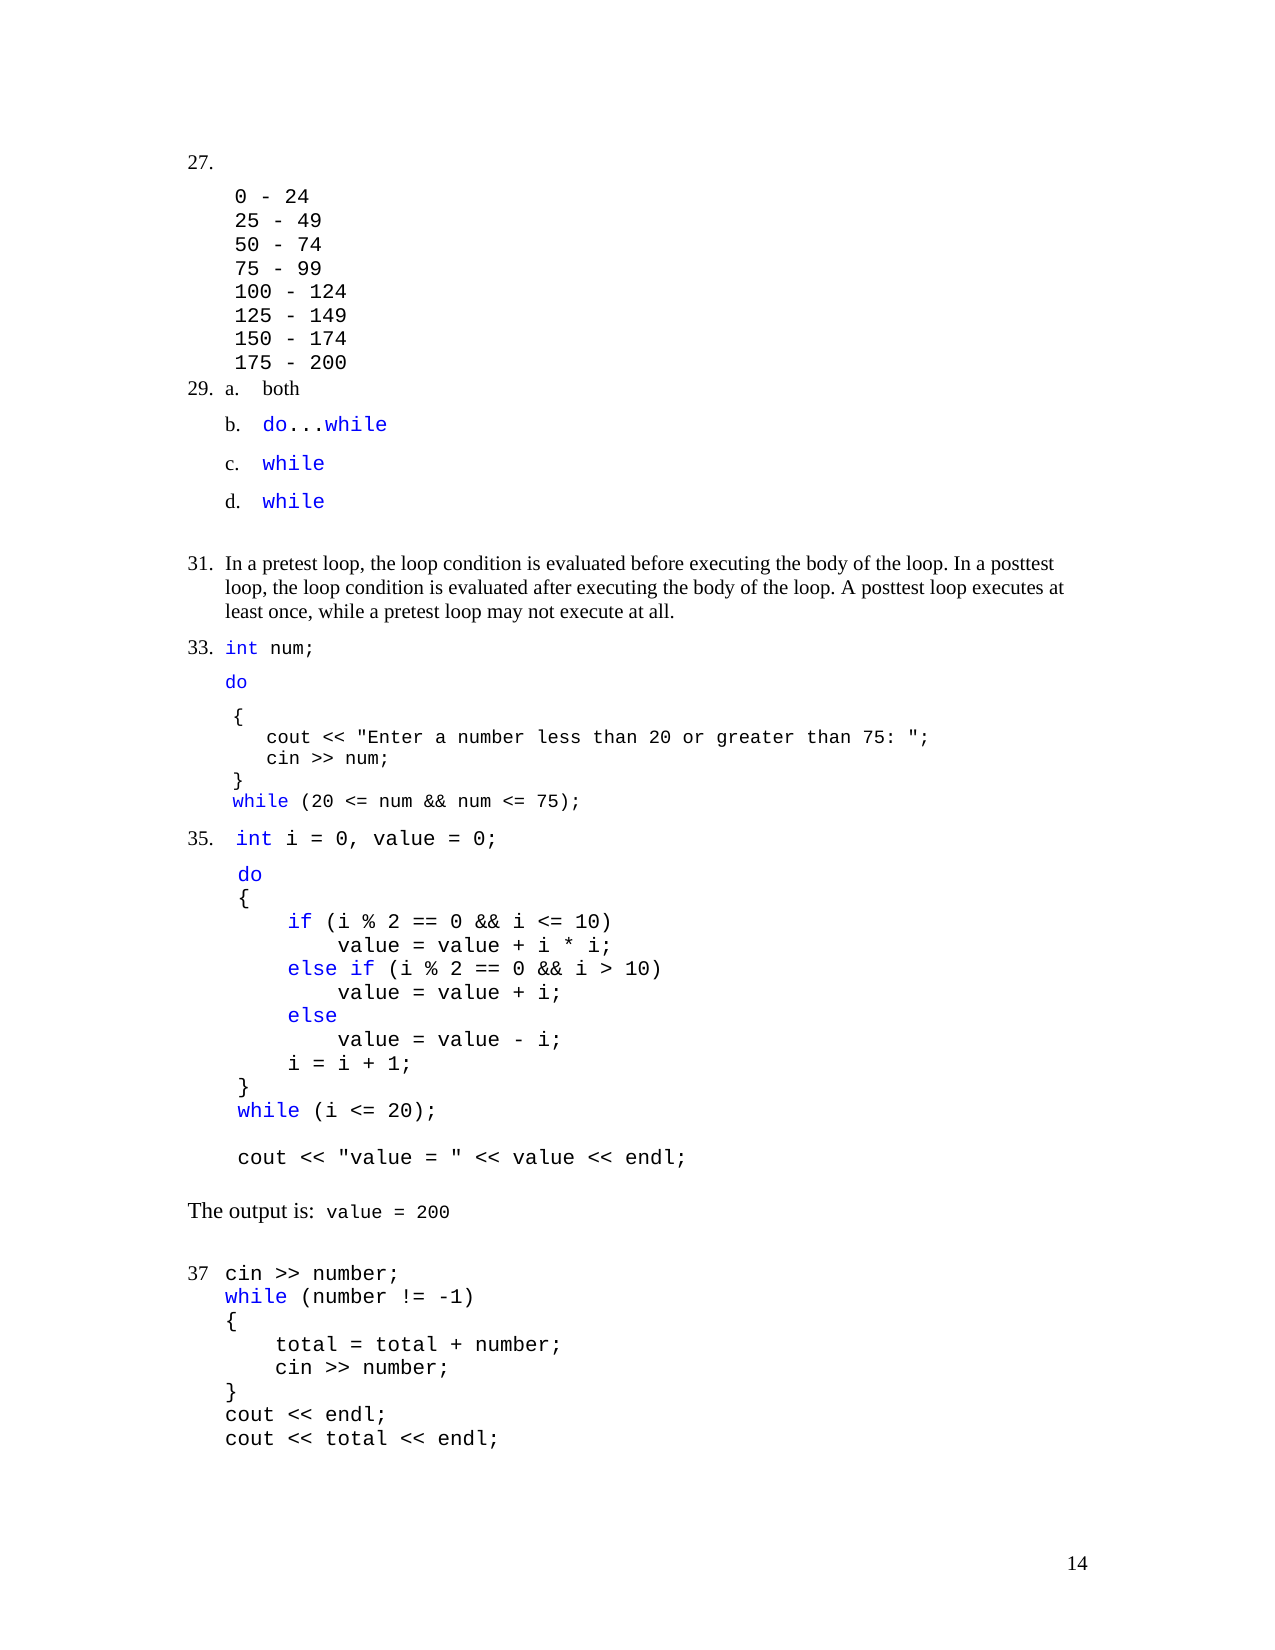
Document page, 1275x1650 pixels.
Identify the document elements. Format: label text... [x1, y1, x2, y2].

text cout << "value = " << value << endl; [187, 1147, 1087, 1171]
text total = total + number; [225, 1333, 1087, 1357]
text 100 - 124 [234, 281, 1087, 305]
text 50 - 74 [234, 234, 1087, 257]
text while (number != -1) [225, 1286, 1087, 1310]
text 33. int num; [187, 635, 1087, 660]
text do [187, 864, 1087, 887]
text 0 - 24 [234, 187, 1087, 210]
text { [187, 707, 1087, 728]
text 37 cin >> number; [187, 1261, 1087, 1286]
text while (20 <= num && num <= 75); [187, 792, 1087, 813]
text } [225, 1381, 1087, 1404]
text 35. int i = 0, value = 0; [187, 825, 1087, 851]
text b. do...while [225, 412, 1087, 438]
text cout << "Enter a number less than 20 or greater than 75: "; [187, 728, 1087, 749]
text { [225, 1310, 1087, 1333]
text value = value + i * i; [187, 934, 1087, 958]
text 31. In a pretest loop, the loop condition is evaluated before executing the body of the loop. In a posttest loop, the loop condition is evaluated after executing the body of the loop. A posttest loop executes at least once, while a pretest loop may not execute at all. [187, 551, 1087, 623]
text 175 - 200 [234, 352, 1087, 376]
text value = value - i; [187, 1029, 1087, 1053]
text i = i + 1; [187, 1053, 1087, 1076]
text else [187, 1006, 1087, 1029]
text The output is: value = 200 [187, 1197, 1087, 1224]
text while (i <= 20); [187, 1100, 1087, 1124]
text cout << total << endl; [225, 1428, 1087, 1452]
text 27. [187, 150, 1087, 174]
text c. while [225, 451, 1087, 476]
text 150 - 174 [234, 328, 1087, 352]
text cin >> number; [225, 1357, 1087, 1381]
text do [187, 673, 1087, 694]
text 25 - 49 [234, 210, 1087, 234]
text 75 - 99 [234, 257, 1087, 281]
text else if (i % 2 == 0 && i > 10) [187, 958, 1087, 982]
text d. while [225, 489, 1087, 514]
text { [187, 887, 1087, 911]
text } [187, 1076, 1087, 1100]
text cout << endl; [225, 1404, 1087, 1428]
text cin >> num; [187, 749, 1087, 770]
text 29. a. both [187, 376, 1087, 400]
text value = value + i; [187, 982, 1087, 1006]
text 125 - 149 [234, 305, 1087, 328]
text } [187, 770, 1087, 792]
text if (i % 2 == 0 && i <= 10) [187, 911, 1087, 934]
